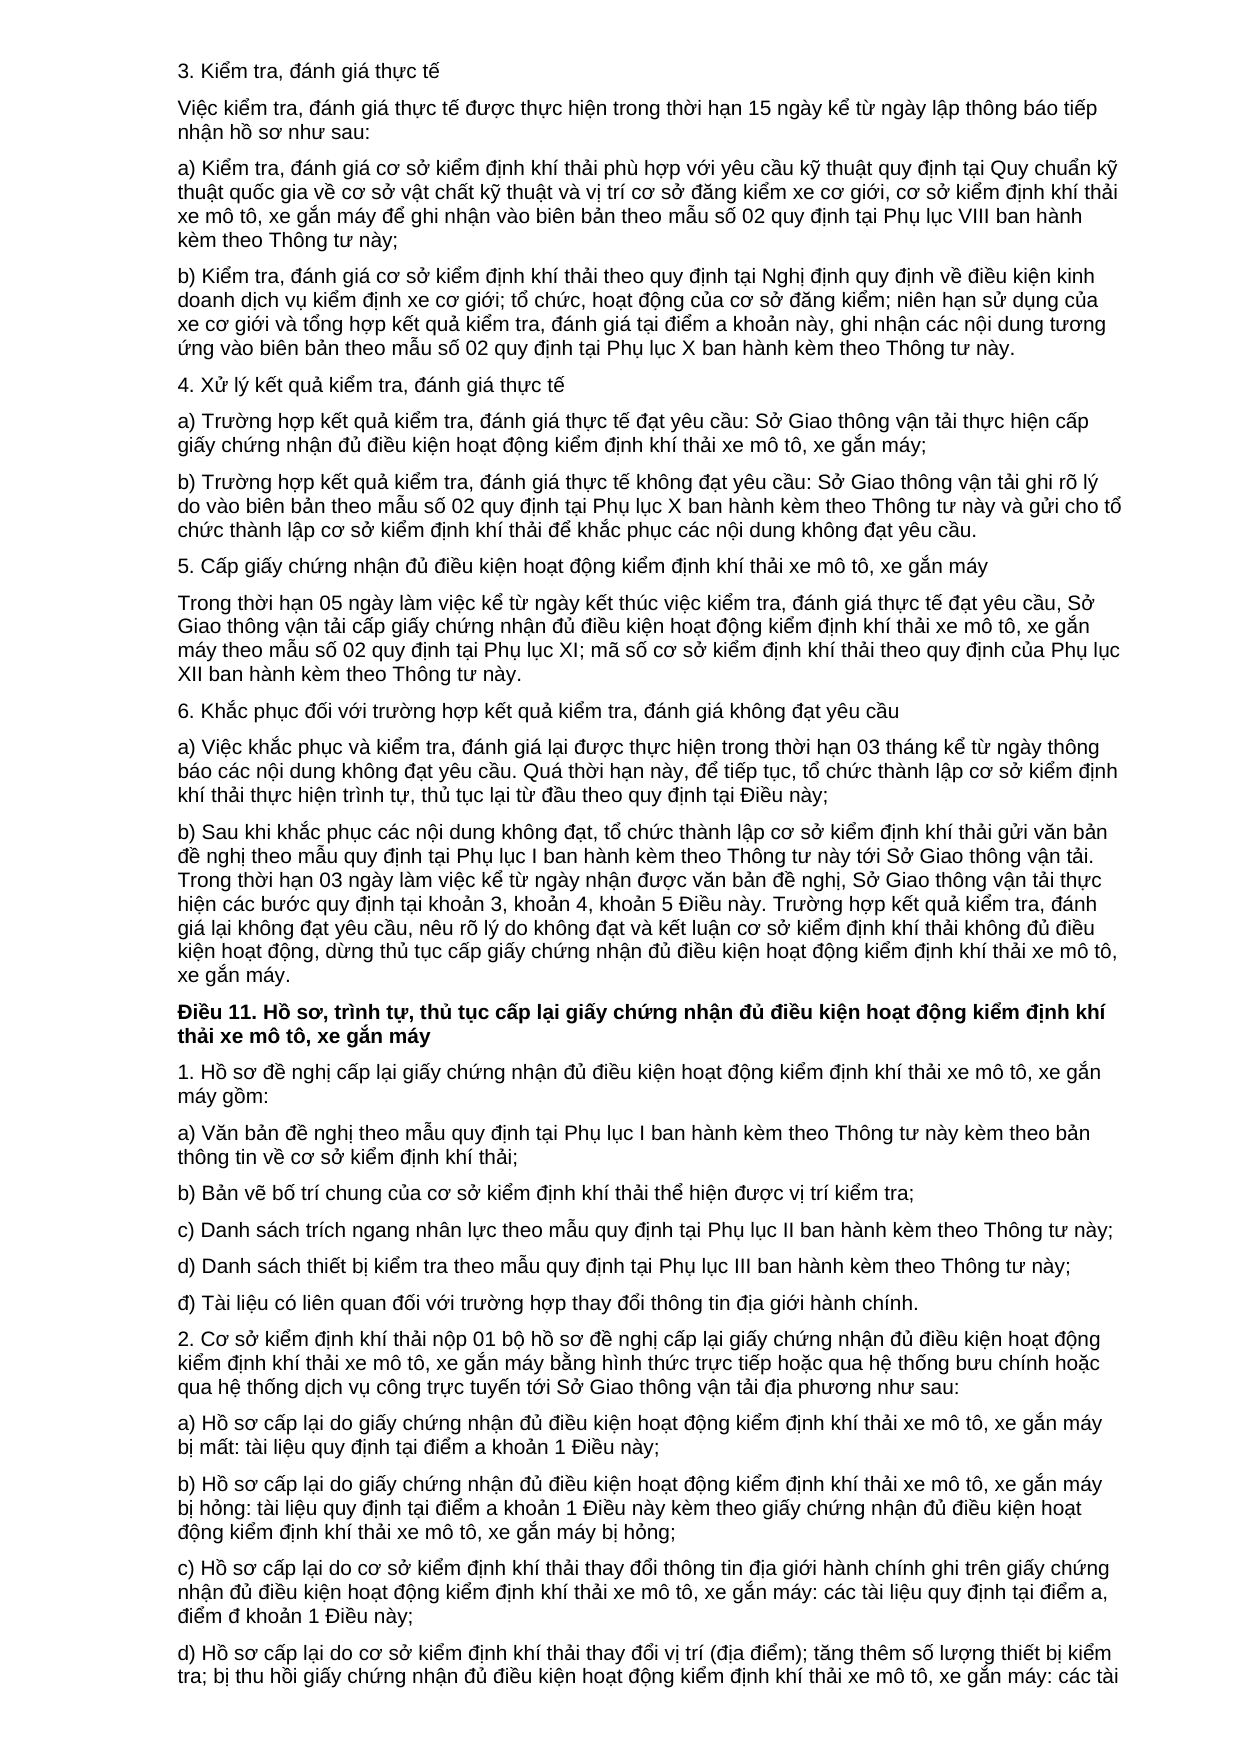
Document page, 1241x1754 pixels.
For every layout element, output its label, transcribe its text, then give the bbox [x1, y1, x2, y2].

text 1. Hồ sơ đề nghị cấp lại giấy chứng nhận đủ điều kiện hoạt động kiểm định khí thải xe mô tô, xe gắn máy gồm: [177, 1060, 1122, 1108]
text b) Sau khi khắc phục các nội dung không đạt, tổ chức thành lập cơ sở kiểm định khí thải gửi văn bản đề nghị theo mẫu quy định tại Phụ lục I ban hành kèm theo Thông tư này tới Sở Giao thông vận tải. Trong thời hạn 03 ngày làm việc kể từ ngày nhận được văn bản đề nghị, Sở Giao thông vận tải thực hiện các bước quy định tại khoản 3, khoản 4, khoản 5 Điều này. Trường hợp kết quả kiểm tra, đánh giá lại không đạt yêu cầu, nêu rõ lý do không đạt và kết luận cơ sở kiểm định khí thải không đủ điều kiện hoạt động, dừng thủ tục cấp giấy chứng nhận đủ điều kiện hoạt động kiểm định khí thải xe mô tô, xe gắn máy. [177, 819, 1122, 987]
text a) Trường hợp kết quả kiểm tra, đánh giá thực tế đạt yêu cầu: Sở Giao thông vận tải thực hiện cấp giấy chứng nhận đủ điều kiện hoạt động kiểm định khí thải xe mô tô, xe gắn máy; [177, 409, 1122, 457]
text 5. Cấp giấy chứng nhận đủ điều kiện hoạt động kiểm định khí thải xe mô tô, xe gắn máy [177, 554, 1122, 578]
text c) Hồ sơ cấp lại do cơ sở kiểm định khí thải thay đổi thông tin địa giới hành chính ghi trên giấy chứng nhận đủ điều kiện hoạt động kiểm định khí thải xe mô tô, xe gắn máy: các tài liệu quy định tại điểm a, điểm đ khoản 1 Điều này; [177, 1556, 1122, 1628]
text b) Kiểm tra, đánh giá cơ sở kiểm định khí thải theo quy định tại Nghị định quy định về điều kiện kinh doanh dịch vụ kiểm định xe cơ giới; tổ chức, hoạt động của cơ sở đăng kiểm; niên hạn sử dụng của xe cơ giới và tổng hợp kết quả kiểm tra, đánh giá tại điểm a khoản này, ghi nhận các nội dung tương ứng vào biên bản theo mẫu số 02 quy định tại Phụ lục X ban hành kèm theo Thông tư này. [177, 264, 1122, 360]
text c) Danh sách trích ngang nhân lực theo mẫu quy định tại Phụ lục II ban hành kèm theo Thông tư này; [177, 1217, 1122, 1241]
text Việc kiểm tra, đánh giá thực tế được thực hiện trong thời hạn 15 ngày kể từ ngày lập thông báo tiếp nhận hồ sơ như sau: [177, 96, 1122, 143]
text 6. Khắc phục đối với trường hợp kết quả kiểm tra, đánh giá không đạt yêu cầu [177, 699, 1122, 723]
text Điều 11. Hồ sơ, trình tự, thủ tục cấp lại giấy chứng nhận đủ điều kiện hoạt động kiểm định khí thải xe mô tô, xe gắn máy [177, 1000, 1122, 1048]
text 3. Kiểm tra, đánh giá thực tế [177, 59, 1122, 83]
text 4. Xử lý kết quả kiểm tra, đánh giá thực tế [177, 373, 1122, 397]
text a) Việc khắc phục và kiểm tra, đánh giá lại được thực hiện trong thời hạn 03 tháng kể từ ngày thông báo các nội dung không đạt yêu cầu. Quá thời hạn này, để tiếp tục, tổ chức thành lập cơ sở kiểm định khí thải thực hiện trình tự, thủ tục lại từ đầu theo quy định tại Điều này; [177, 735, 1122, 807]
text Trong thời hạn 05 ngày làm việc kể từ ngày kết thúc việc kiểm tra, đánh giá thực tế đạt yêu cầu, Sở Giao thông vận tải cấp giấy chứng nhận đủ điều kiện hoạt động kiểm định khí thải xe mô tô, xe gắn máy theo mẫu số 02 quy định tại Phụ lục XI; mã số cơ sở kiểm định khí thải theo quy định của Phụ lục XII ban hành kèm theo Thông tư này. [177, 590, 1122, 686]
text đ) Tài liệu có liên quan đối với trường hợp thay đổi thông tin địa giới hành chính. [177, 1290, 1122, 1314]
text a) Kiểm tra, đánh giá cơ sở kiểm định khí thải phù hợp với yêu cầu kỹ thuật quy định tại Quy chuẩn kỹ thuật quốc gia về cơ sở vật chất kỹ thuật và vị trí cơ sở đăng kiểm xe cơ giới, cơ sở kiểm định khí thải xe mô tô, xe gắn máy để ghi nhận vào biên bản theo mẫu số 02 quy định tại Phụ lục VIII ban hành kèm theo Thông tư này; [177, 156, 1122, 252]
text 2. Cơ sở kiểm định khí thải nộp 01 bộ hồ sơ đề nghị cấp lại giấy chứng nhận đủ điều kiện hoạt động kiểm định khí thải xe mô tô, xe gắn máy bằng hình thức trực tiếp hoặc qua hệ thống bưu chính hoặc qua hệ thống dịch vụ công trực tuyến tới Sở Giao thông vận tải địa phương như sau: [177, 1327, 1122, 1399]
text b) Bản vẽ bố trí chung của cơ sở kiểm định khí thải thể hiện được vị trí kiểm tra; [177, 1181, 1122, 1205]
text a) Hồ sơ cấp lại do giấy chứng nhận đủ điều kiện hoạt động kiểm định khí thải xe mô tô, xe gắn máy bị mất: tài liệu quy định tại điểm a khoản 1 Điều này; [177, 1411, 1122, 1459]
text d) Danh sách thiết bị kiểm tra theo mẫu quy định tại Phụ lục III ban hành kèm theo Thông tư này; [177, 1254, 1122, 1278]
text a) Văn bản đề nghị theo mẫu quy định tại Phụ lục I ban hành kèm theo Thông tư này kèm theo bản thông tin về cơ sở kiểm định khí thải; [177, 1121, 1122, 1168]
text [177, 1640, 1122, 1688]
text b) Trường hợp kết quả kiểm tra, đánh giá thực tế không đạt yêu cầu: Sở Giao thông vận tải ghi rõ lý do vào biên bản theo mẫu số 02 quy định tại Phụ lục X ban hành kèm theo Thông tư này và gửi cho tổ chức thành lập cơ sở kiểm định khí thải để khắc phục các nội dung không đạt yêu cầu. [177, 469, 1122, 541]
text b) Hồ sơ cấp lại do giấy chứng nhận đủ điều kiện hoạt động kiểm định khí thải xe mô tô, xe gắn máy bị hỏng: tài liệu quy định tại điểm a khoản 1 Điều này kèm theo giấy chứng nhận đủ điều kiện hoạt động kiểm định khí thải xe mô tô, xe gắn máy bị hỏng; [177, 1472, 1122, 1543]
